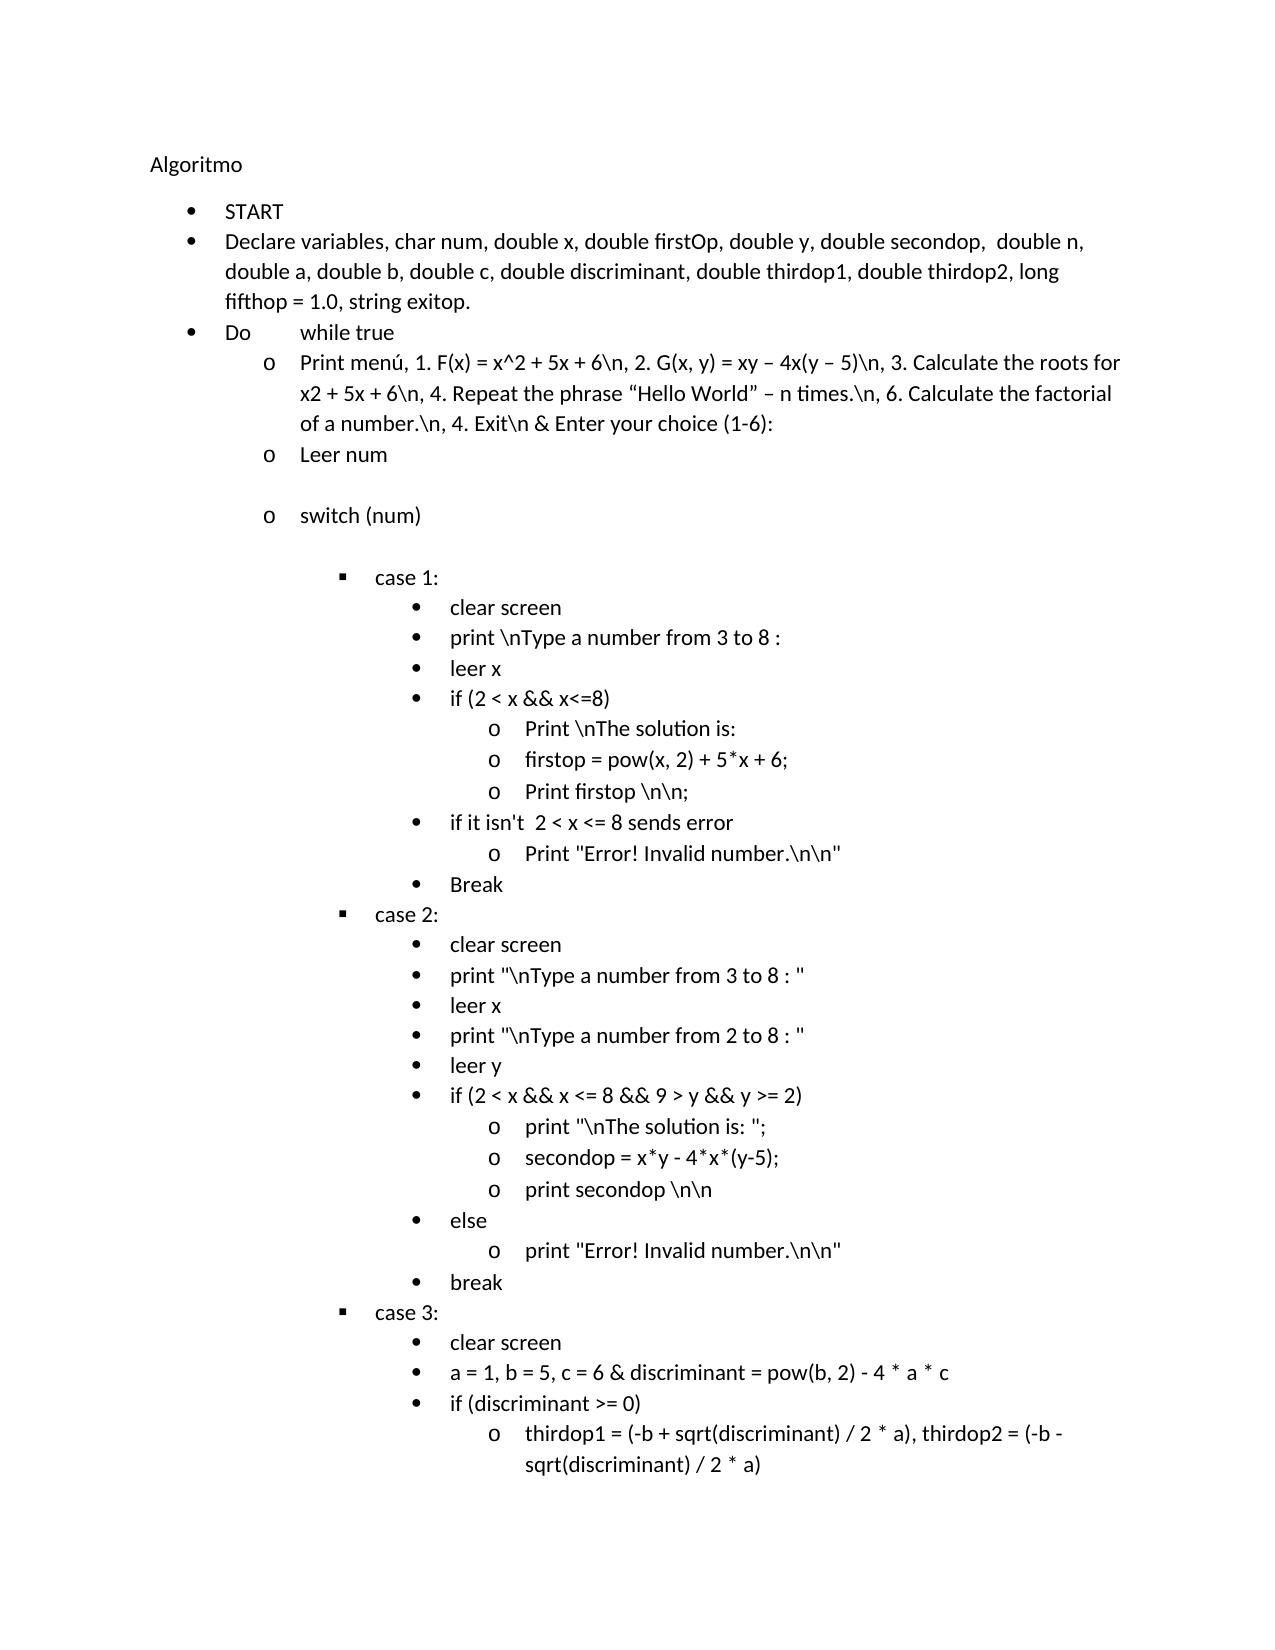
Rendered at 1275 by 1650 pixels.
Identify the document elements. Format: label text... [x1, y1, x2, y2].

list Break [412, 870, 1125, 898]
list a = 1, b = 5, c = 6 & discriminant = pow(b, 2) - 4 * a * c [412, 1358, 1125, 1386]
list if (2 < x && x <= 8 && 9 > y && y >= 2) [412, 1082, 1125, 1109]
list case 3: [337, 1298, 1125, 1326]
list case 1: [337, 563, 1125, 591]
text Algoritmo [150, 150, 1125, 178]
list clear screen [412, 931, 1125, 958]
list if it isn't 2 < x <= 8 sends error [412, 808, 1125, 836]
list Do while true [187, 318, 1125, 346]
list print "\nType a number from 2 to 8 : " [412, 1021, 1125, 1049]
list START [187, 197, 1125, 225]
list if (discriminant >= 0) [412, 1389, 1125, 1417]
list Print \nThe solution is: [487, 714, 1125, 743]
list case 2: [337, 900, 1125, 928]
list break [412, 1268, 1125, 1296]
list print "Error! Invalid number.\n\n" [487, 1236, 1125, 1266]
list firstop = pow(x, 2) + 5*x + 6; [487, 746, 1125, 775]
list print \nType a number from 3 to 8 : [412, 623, 1125, 651]
list leer x [412, 654, 1125, 682]
list secondop = x*y - 4*x*(y-5); [487, 1143, 1125, 1172]
list if (2 < x && x<=8) [412, 684, 1125, 712]
list Print firstop \n\n; [487, 777, 1125, 806]
list switch (num) [262, 501, 1125, 531]
list print "\nType a number from 3 to 8 : " [412, 961, 1125, 989]
list Leer num [262, 440, 1125, 469]
list leer x [412, 991, 1125, 1019]
list print "\nThe solution is: "; [487, 1112, 1125, 1141]
list Declare variables, char num, double x, double firstOp, double y, double secondop, double n, double a, double b, double c, double discriminant, double thirdop1, double thirdop2, long fifthop = 1.0, string exitop. [187, 227, 1125, 316]
list Print menú, 1. F(x) = x^2 + 5x + 6\n, 2. G(x, y) = xy – 4x(y – 5)\n, 3. Calculate the roots for x2 + 5x + 6\n, 4. Repeat the phrase “Hello World” – n times.\n, 6. Calculate the factorial of a number.\n, 4. Exit\n & Enter your choice (1-6): [262, 348, 1125, 437]
list clear screen [412, 1328, 1125, 1356]
list leer y [412, 1051, 1125, 1079]
list else [412, 1206, 1125, 1234]
list Print "Error! Invalid number.\n\n" [487, 839, 1125, 868]
list clear screen [412, 593, 1125, 621]
list print secondop \n\n [487, 1175, 1125, 1204]
list thirdop1 = (-b + sqrt(discriminant) / 2 * a), thirdop2 = (-b - sqrt(discriminant) / 2 * a) [487, 1419, 1125, 1478]
